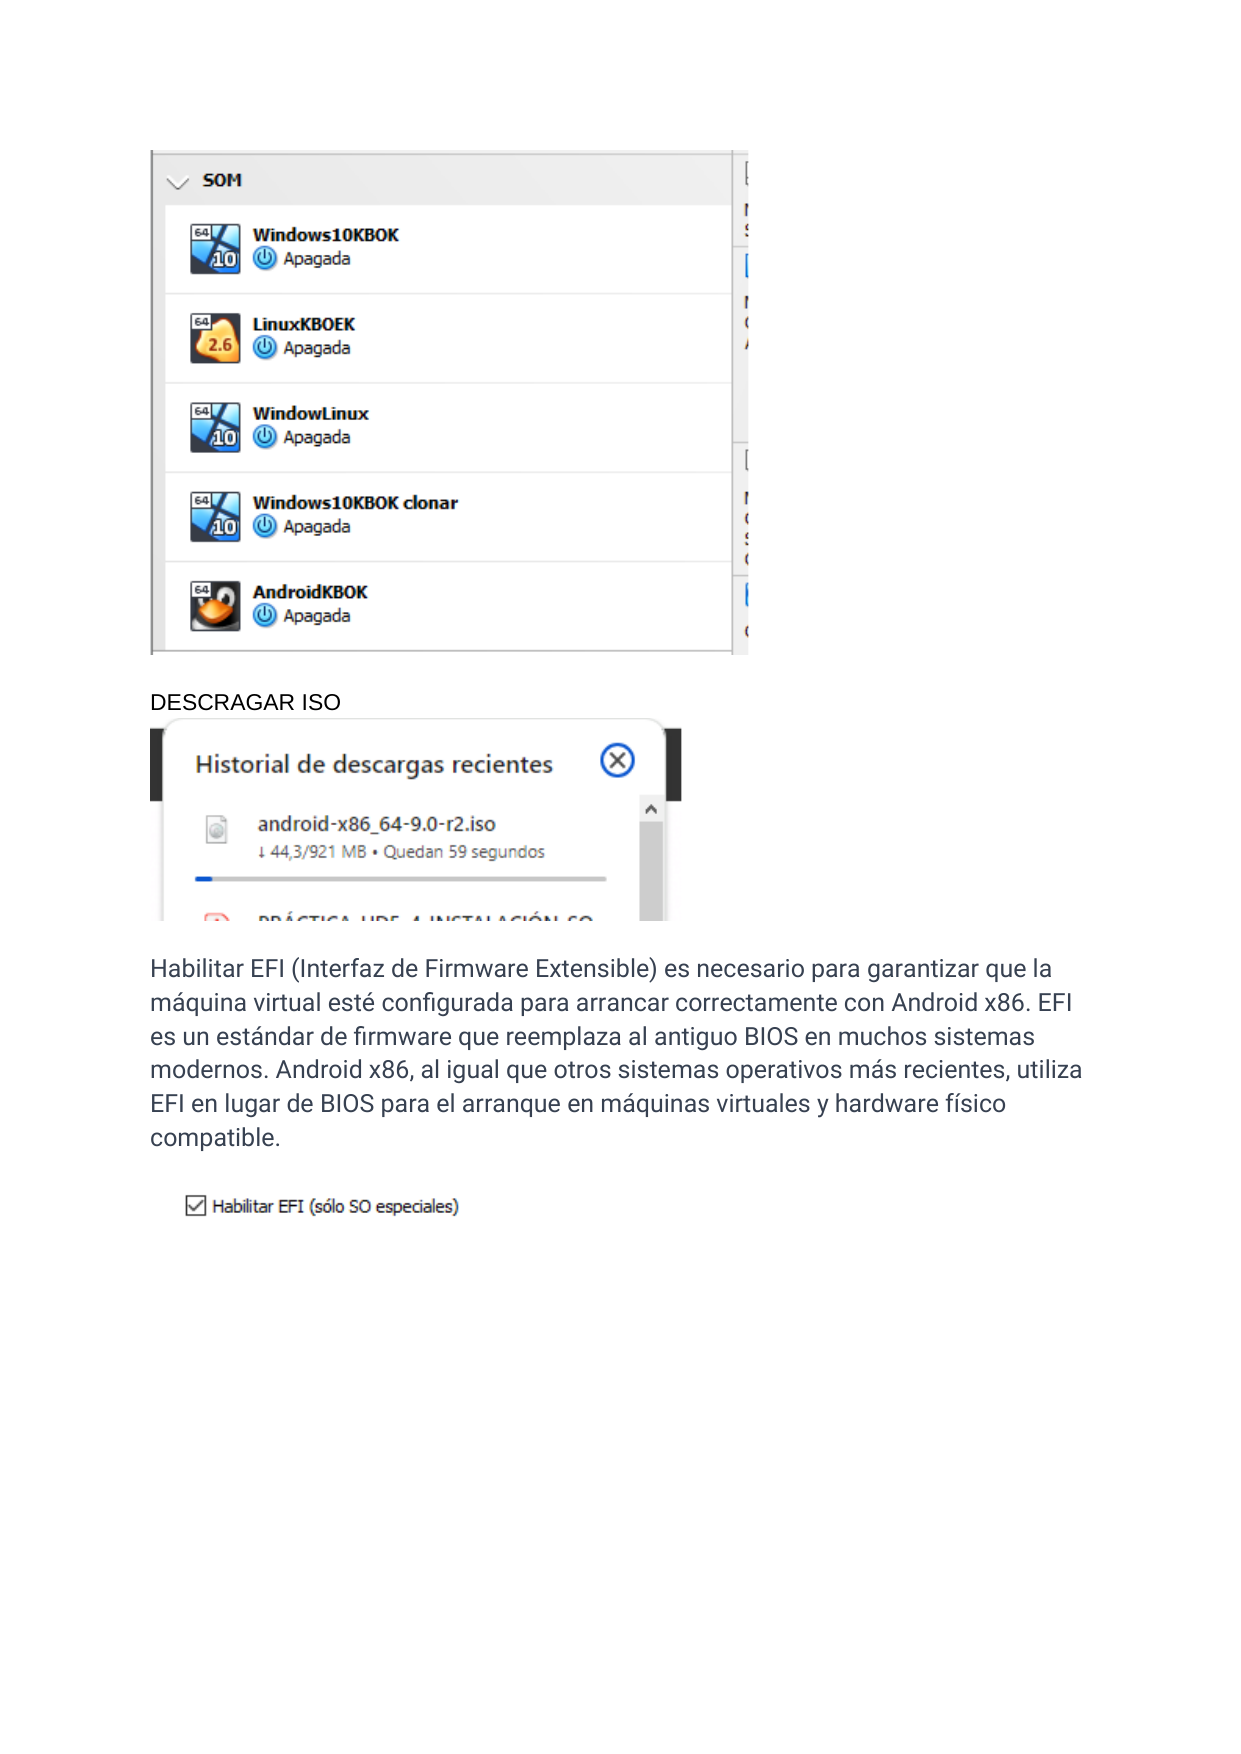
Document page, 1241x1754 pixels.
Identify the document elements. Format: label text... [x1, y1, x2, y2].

picture [150, 150, 749, 655]
text DESCRAGAR ISO [150, 689, 1090, 715]
text Habilitar EFI (Interfaz de Firmware Extensible) es necesario para garantizar que la máquina virtual esté configurada para arrancar correctamente con Android x86. EFI es un estándar de firmware que reemplaza al antiguo BIOS en muchos sistemas modernos. Android x86, al igual que otros sistemas operativos más recientes, utiliza EFI en lugar de BIOS para el arranque en máquinas virtuales y hardware físico compatible. [150, 954, 1090, 1152]
picture [150, 1186, 496, 1232]
picture [150, 718, 682, 921]
